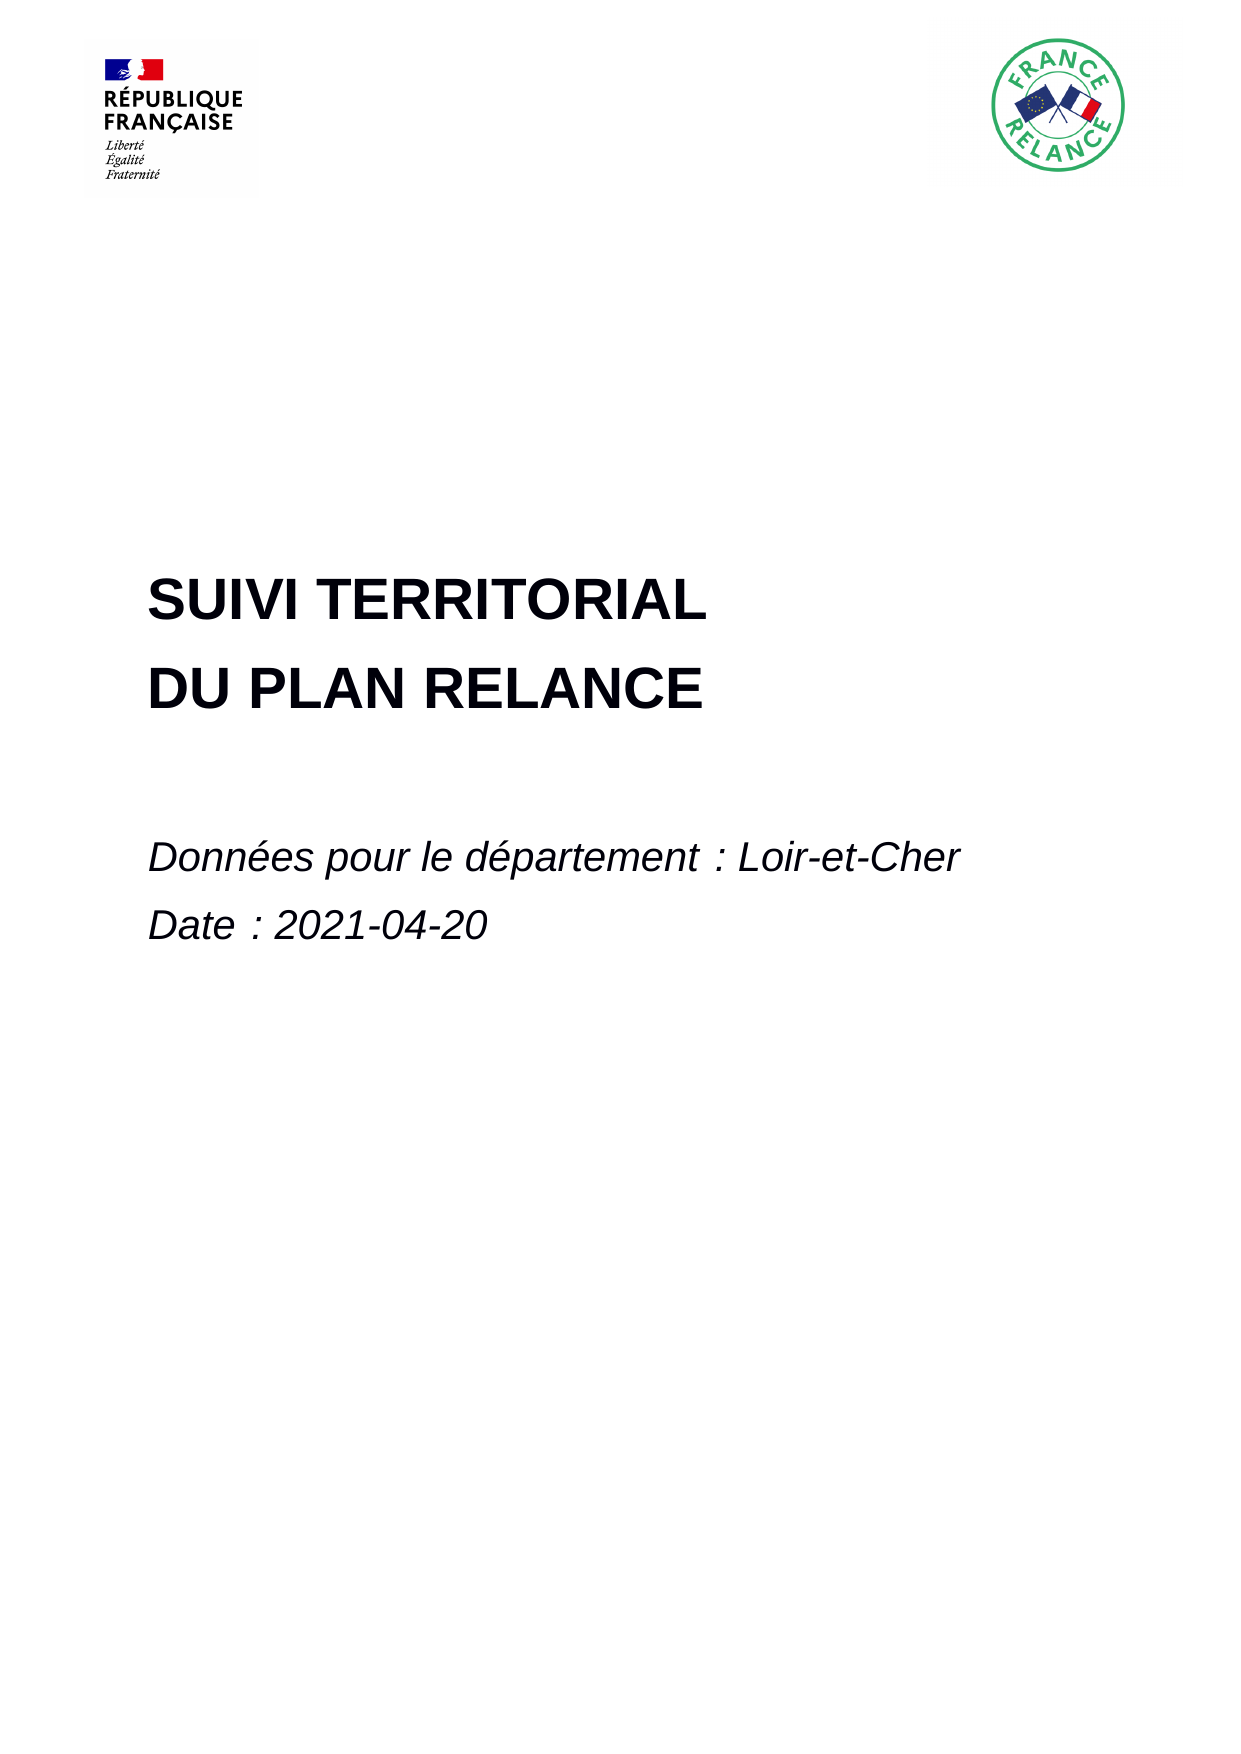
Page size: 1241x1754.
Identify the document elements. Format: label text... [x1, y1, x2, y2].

picture [84, 39, 259, 198]
text Données pour le département : Loir-et-Cher [148, 832, 1093, 880]
picture [926, 17, 1184, 187]
text SUIVI TERRITORIAL [148, 565, 1093, 632]
text Date : 2021-04-20 [148, 900, 1093, 948]
text DU PLAN RELANCE [148, 654, 1093, 721]
